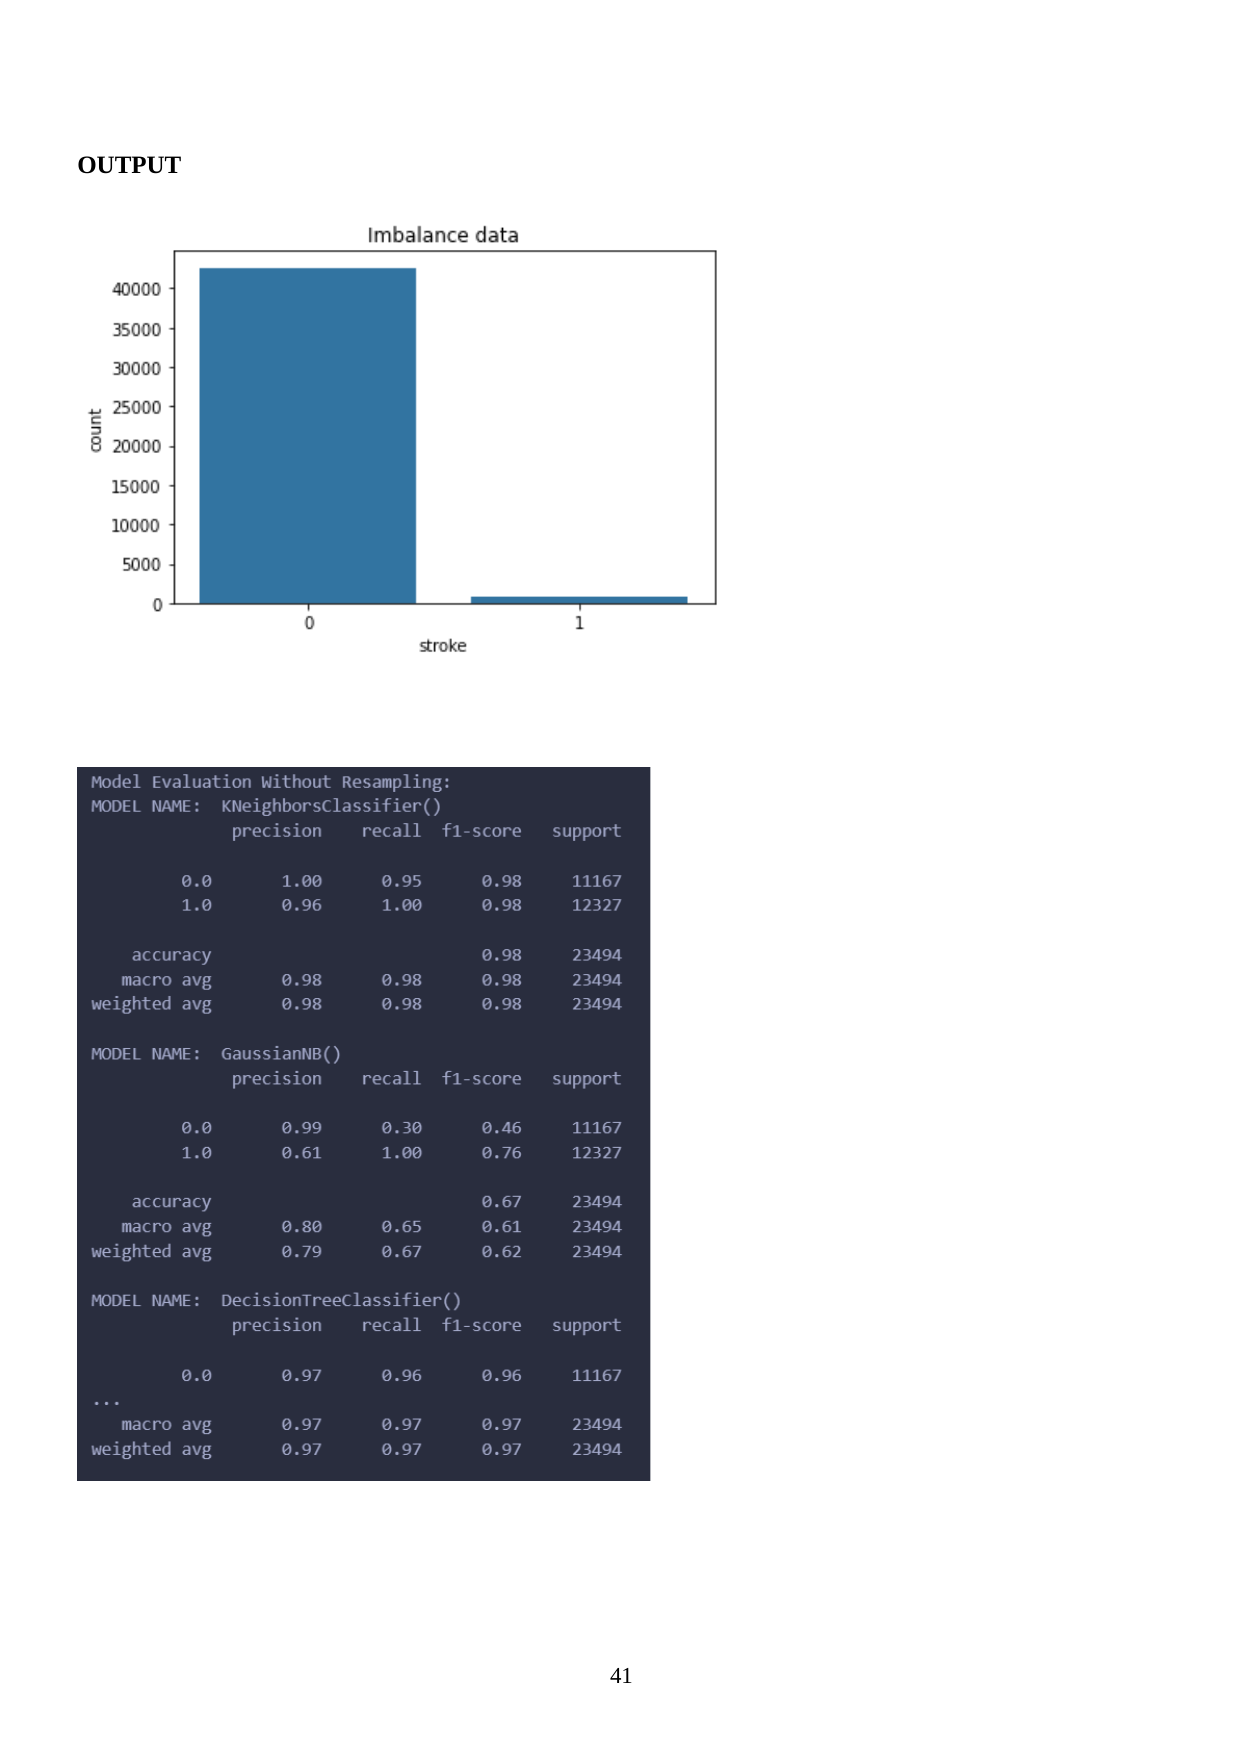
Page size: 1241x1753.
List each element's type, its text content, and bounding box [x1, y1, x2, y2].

text OUTPUT [77, 150, 1165, 179]
picture [77, 767, 651, 1481]
picture [77, 216, 725, 665]
